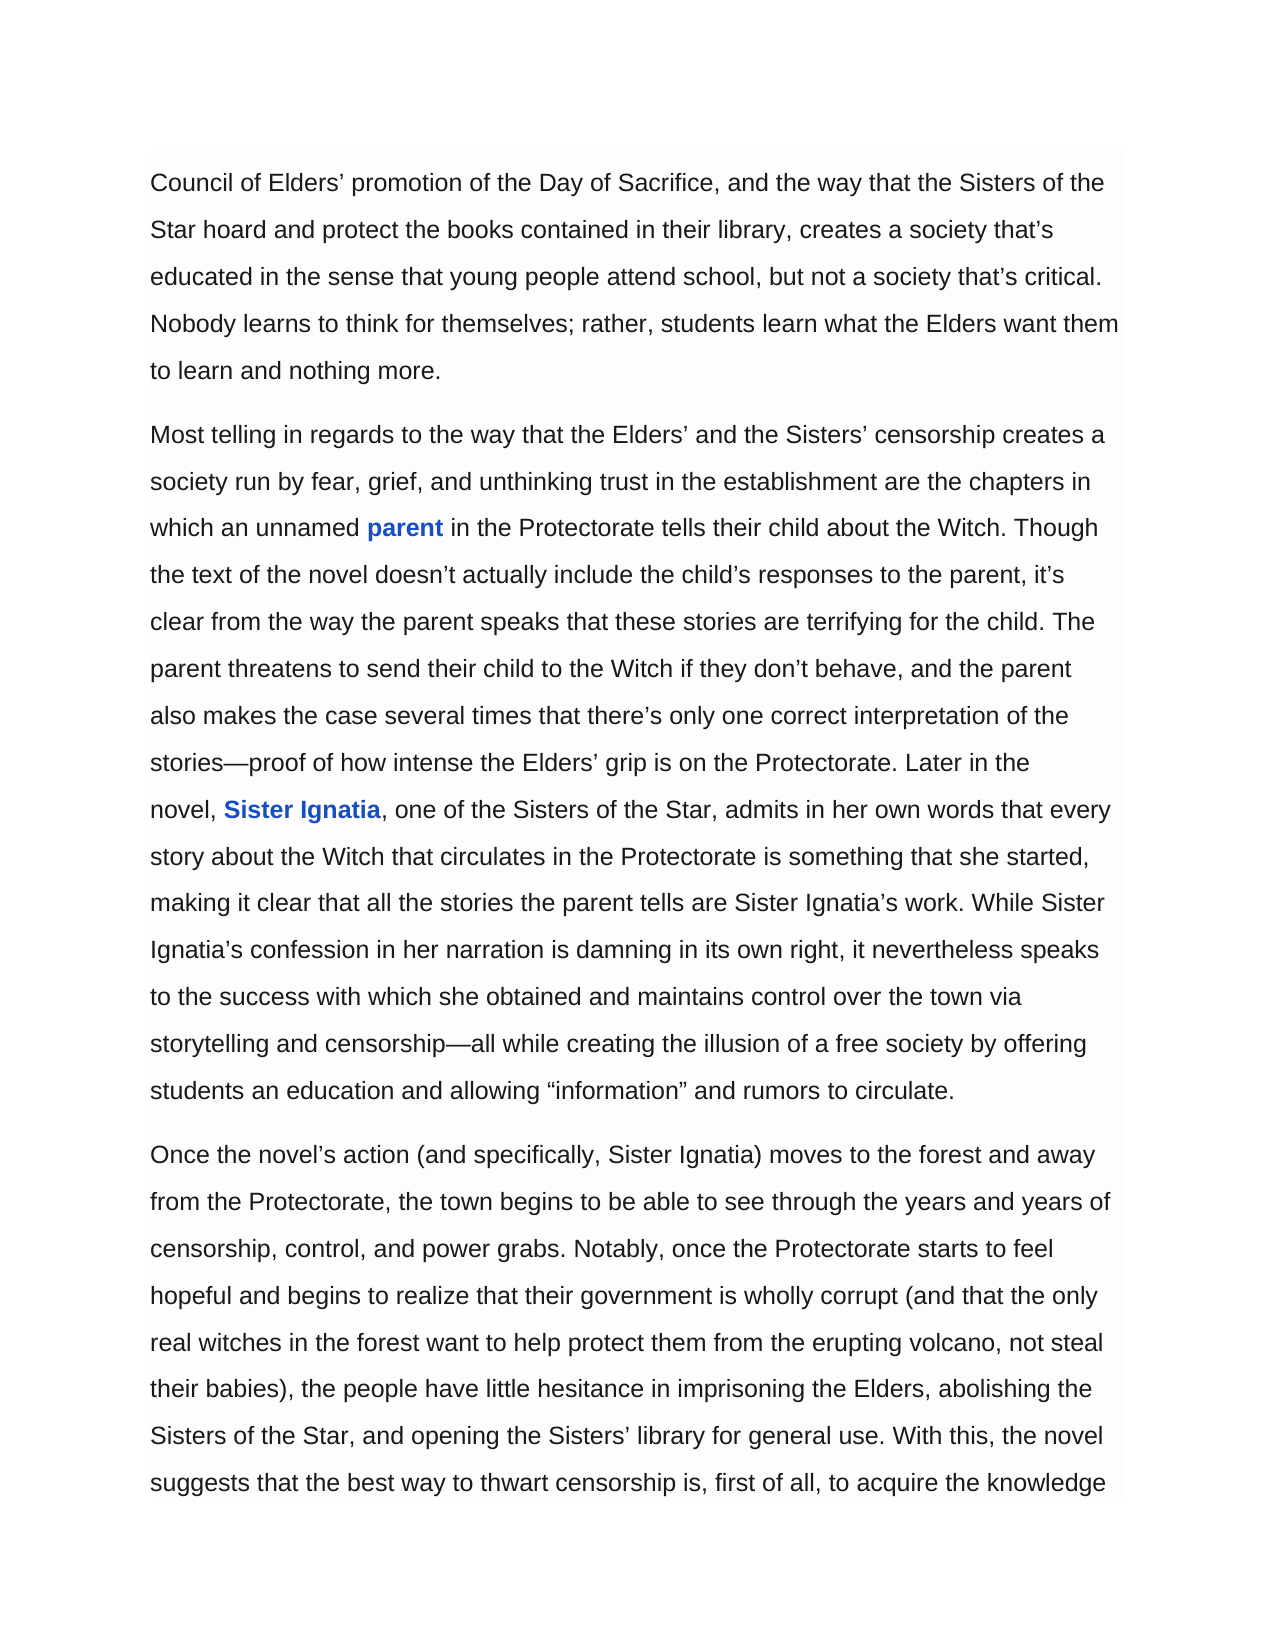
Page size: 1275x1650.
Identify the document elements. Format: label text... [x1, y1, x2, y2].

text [150, 150, 1125, 384]
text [150, 1122, 1125, 1497]
text Most telling in regards to the way that the Elders’ and the Sisters’ censorship creates a society run by fear, grief, and unthinking trust in the establishment are the chapters in which an unnamed parent in the Protectorate tells their child about the Witch. Though the text of the novel doesn’t actually include the child’s responses to the parent, it’s clear from the way the parent speaks that these stories are terrifying for the child. The parent threatens to send their child to the Witch if they don’t behave, and the parent also makes the case several times that there’s only one correct interpretation of the stories—proof of how intense the Elders’ grip is on the Protectorate. Later in the novel, Sister Ignatia, one of the Sisters of the Star, admits in her own words that every story about the Witch that circulates in the Protectorate is something that she started, making it clear that all the stories the parent tells are Sister Ignatia’s work. While Sister Ignatia’s confession in her narration is damning in its own right, it nevertheless speaks to the success with which she obtained and maintains control over the town via storytelling and censorship—all while creating the illusion of a free society by offering students an education and allowing “information” and rumors to circulate. [150, 402, 1125, 1105]
